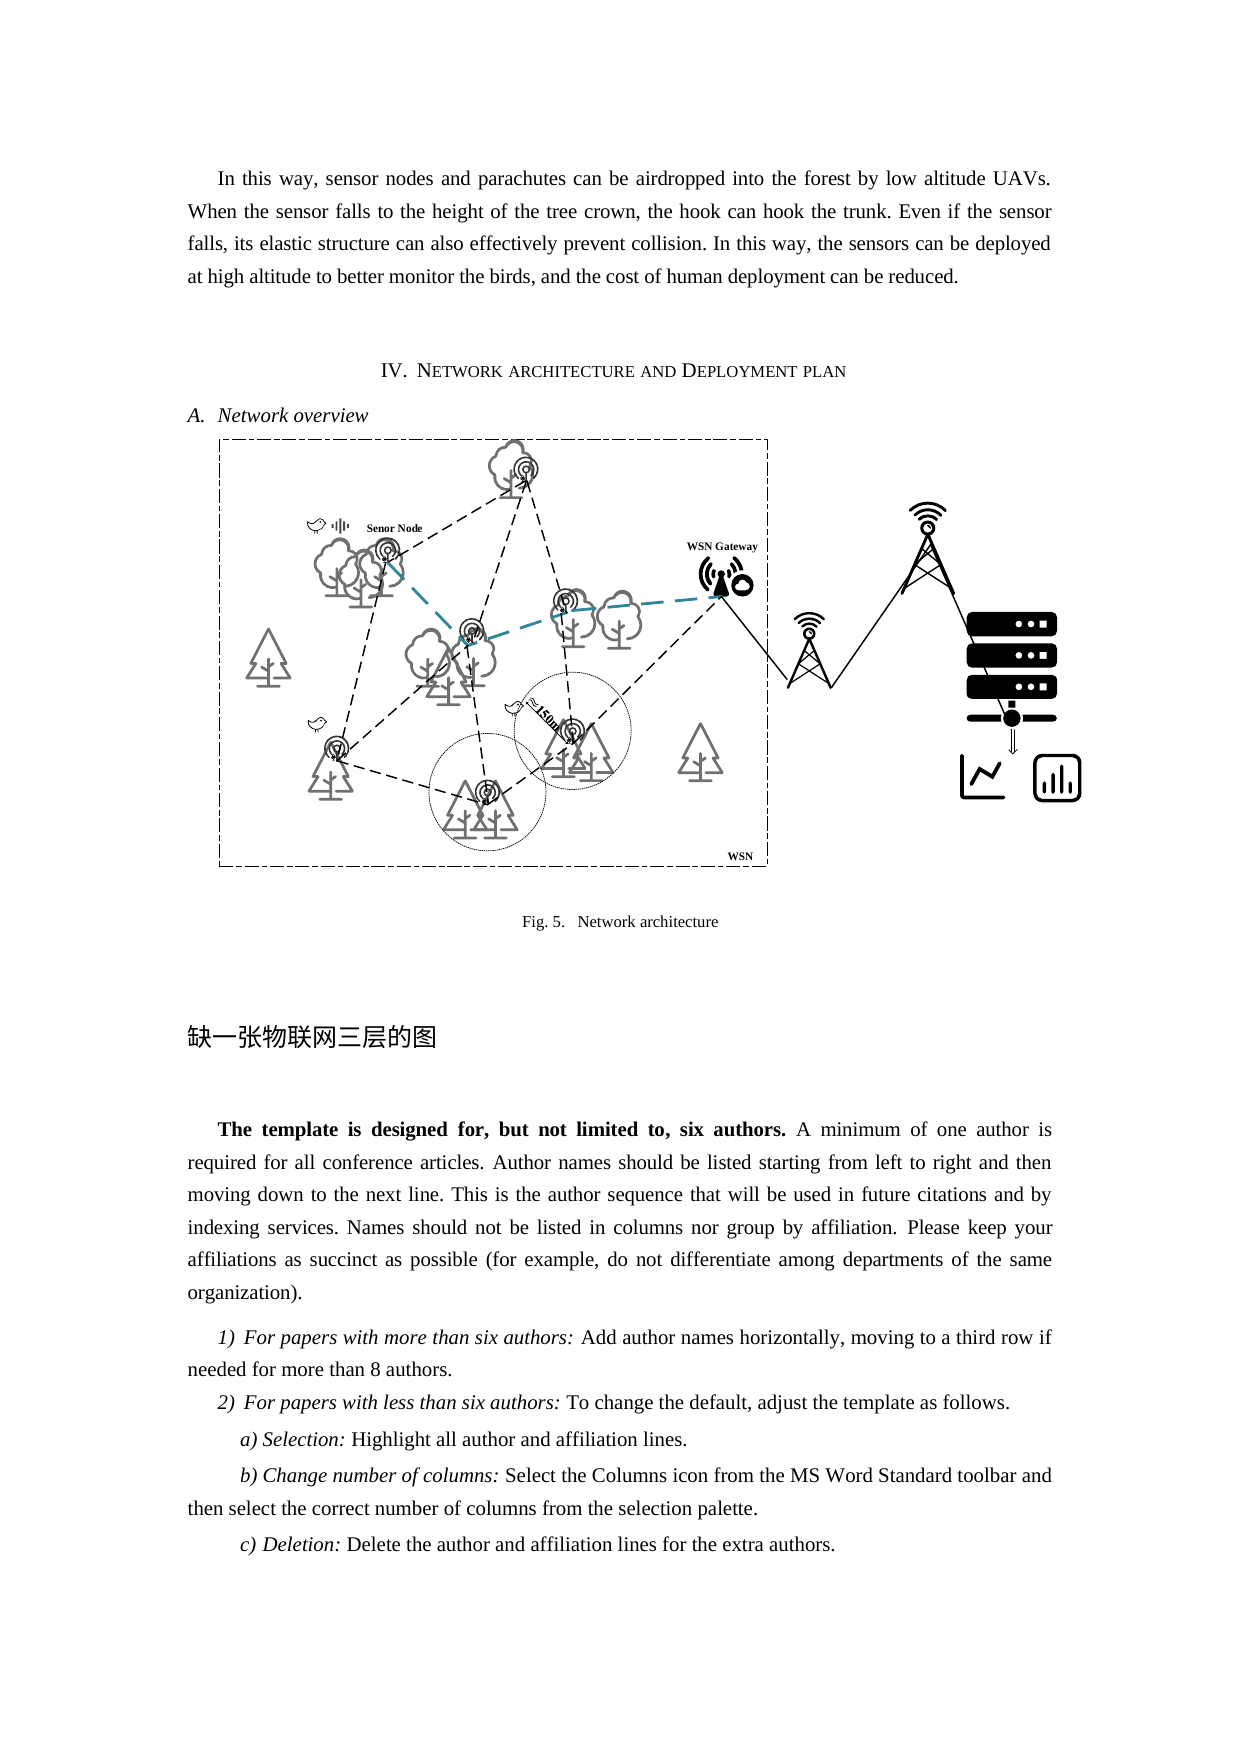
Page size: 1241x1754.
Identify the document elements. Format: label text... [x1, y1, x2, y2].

subtitle Network architecture and Deployment plan [187, 354, 1053, 386]
text In this way, sensor nodes and parachutes can be airdropped into the forest by low altitude UAVs. When the sensor falls to the height of the tree crown, the hook can hook the trunk. Even if the sensor falls, its elastic structure can also effectively prevent collision. In this way, the sensors can be deployed at high altitude to better monitor the birds, and the cost of human deployment can be reduced. [187, 162, 1053, 292]
text 缺一张物联网三层的图 [187, 1003, 1053, 1068]
subtitle Deletion: Delete the author and affiliation lines for the extra authors. [187, 1528, 1053, 1561]
subtitle Network overview [187, 399, 1053, 431]
text The template is designed for, but not limited to, six authors. A minimum of one author is required for all conference articles. Author names should be listed starting from left to right and then moving down to the next line. This is the author sequence that will be used in future citations and by indexing services. Names should not be listed in columns nor group by affiliation. Please keep your affiliations as succinct as possible (for example, do not differentiate among departments of the same organization). [187, 1113, 1053, 1308]
subtitle For papers with less than six authors: To change the default, adjust the template as follows. [187, 1386, 1053, 1418]
subtitle For papers with more than six authors: Add author names horizontally, moving to a third row if needed for more than 8 authors. [187, 1321, 1053, 1386]
subtitle Selection: Highlight all author and affiliation lines. [187, 1422, 1053, 1455]
text Network architecture [187, 905, 1053, 937]
subtitle Change number of columns: Select the Columns icon from the MS Word Standard toolbar and then select the correct number of columns from the selection palette. [187, 1459, 1053, 1524]
